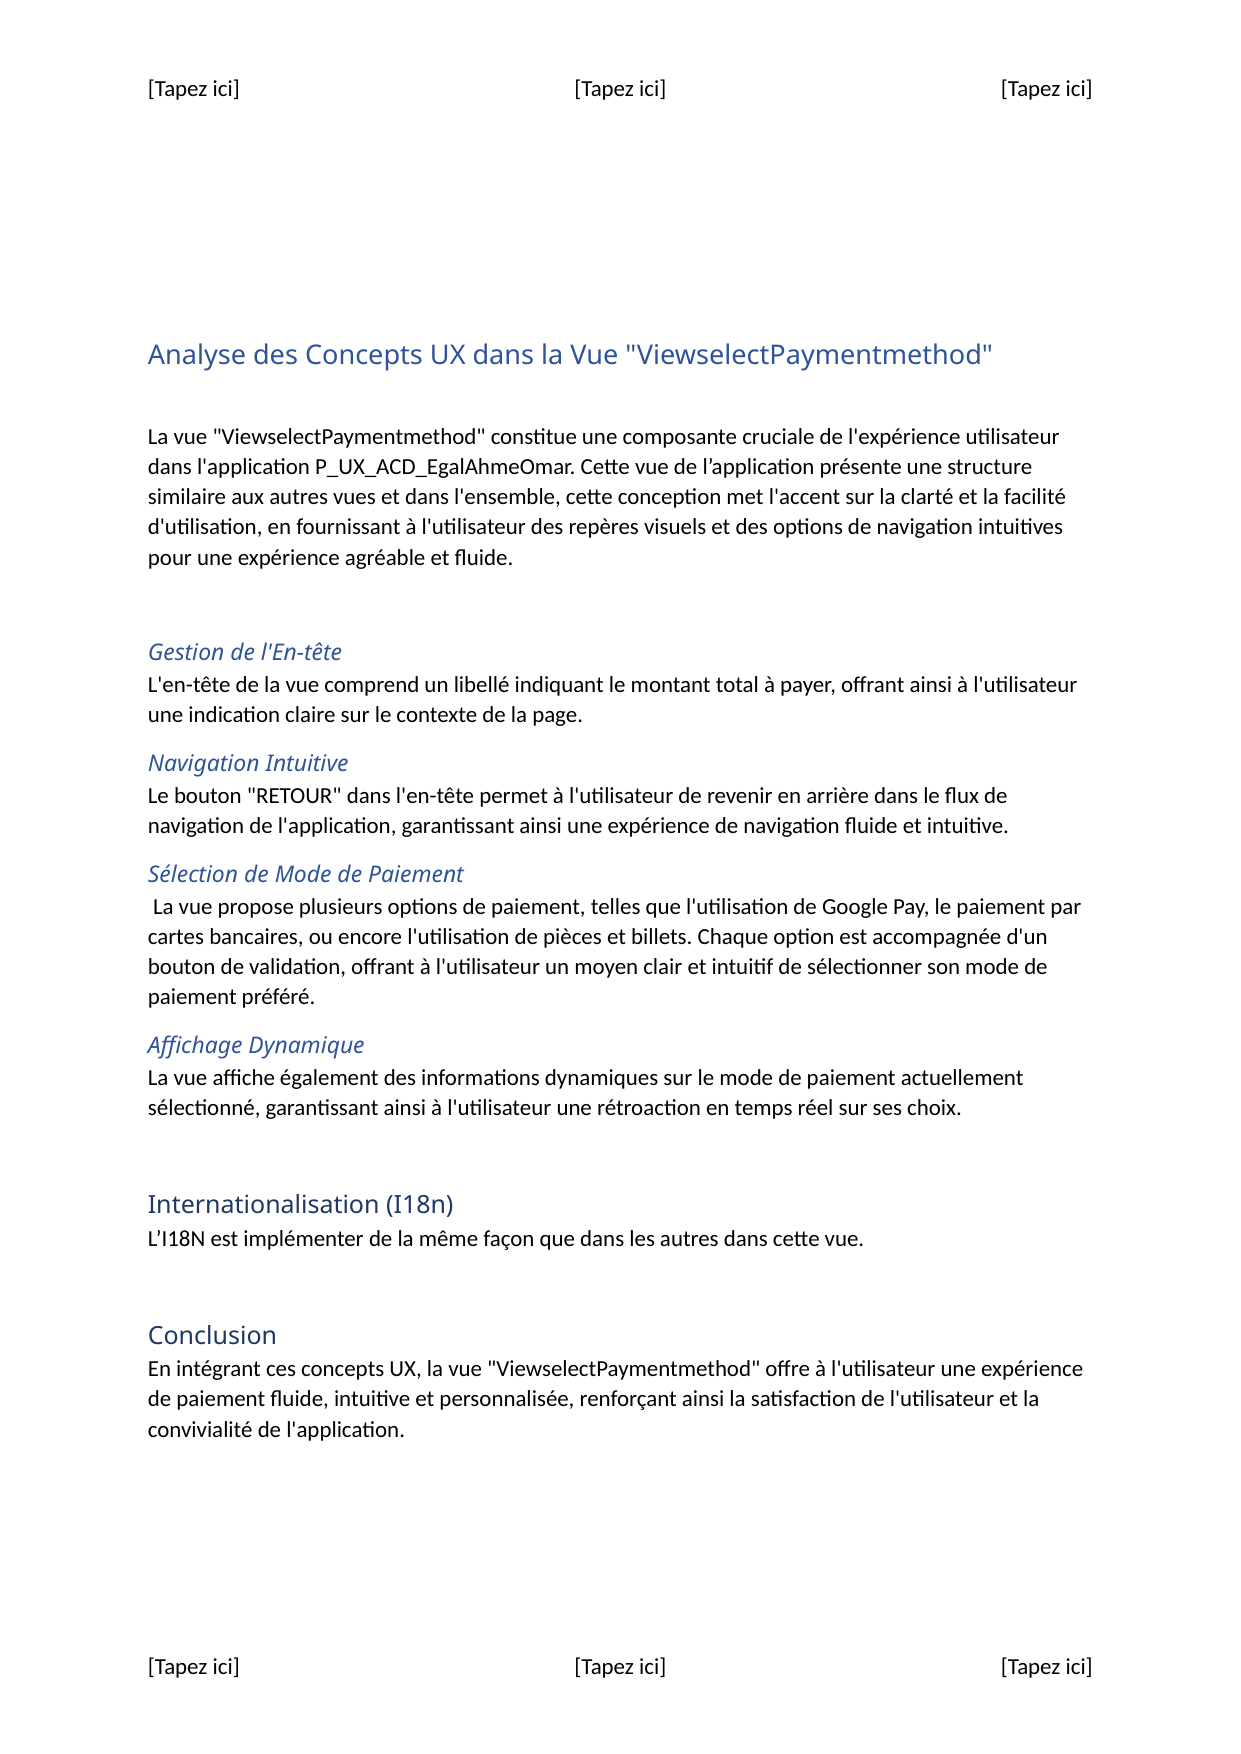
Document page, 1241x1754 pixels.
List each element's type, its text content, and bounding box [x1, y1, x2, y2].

subtitle Conclusion [148, 1317, 1093, 1352]
text La vue propose plusieurs options de paiement, telles que l'utilisation de Google Pay, le paiement par cartes bancaires, ou encore l'utilisation de pièces et billets. Chaque option est accompagnée d'un bouton de validation, offrant à l'utilisateur un moyen clair et intuitif de sélectionner son mode de paiement préféré. [148, 892, 1093, 1010]
text Le bouton "RETOUR" dans l'en-tête permet à l'utilisateur de revenir en arrière dans le flux de navigation de l'application, garantissant ainsi une expérience de navigation fluide et intuitive. [148, 781, 1093, 839]
subtitle Sélection de Mode de Paiement [148, 858, 1093, 889]
subtitle Internationalisation (I18n) [148, 1187, 1093, 1221]
text La vue affiche également des informations dynamiques sur le mode de paiement actuellement sélectionné, garantissant ainsi à l'utilisateur une rétroaction en temps réel sur ses choix. [148, 1063, 1093, 1121]
text L’I18N est implémenter de la même façon que dans les autres dans cette vue. [148, 1224, 1093, 1252]
subtitle Affichage Dynamique [148, 1029, 1093, 1061]
subtitle Navigation Intuitive [148, 747, 1093, 778]
subtitle Gestion de l'En-tête [148, 636, 1093, 668]
text La vue "ViewselectPaymentmethod" constitue une composante cruciale de l'expérience utilisateur dans l'application P_UX_ACD_EgalAhmeOmar. Cette vue de l’application présente une structure similaire aux autres vues et dans l'ensemble, cette conception met l'accent sur la clarté et la facilité d'utilisation, en fournissant à l'utilisateur des repères visuels et des options de navigation intuitives pour une expérience agréable et fluide. [148, 422, 1093, 571]
text L'en-tête de la vue comprend un libellé indiquant le montant total à payer, offrant ainsi à l'utilisateur une indication claire sur le contexte de la page. [148, 670, 1093, 728]
subtitle Analyse des Concepts UX dans la Vue "ViewselectPaymentmethod" [148, 335, 1093, 372]
text En intégrant ces concepts UX, la vue "ViewselectPaymentmethod" offre à l'utilisateur une expérience de paiement fluide, intuitive et personnalisée, renforçant ainsi la satisfaction de l'utilisateur et la convivialité de l'application. [148, 1354, 1093, 1443]
